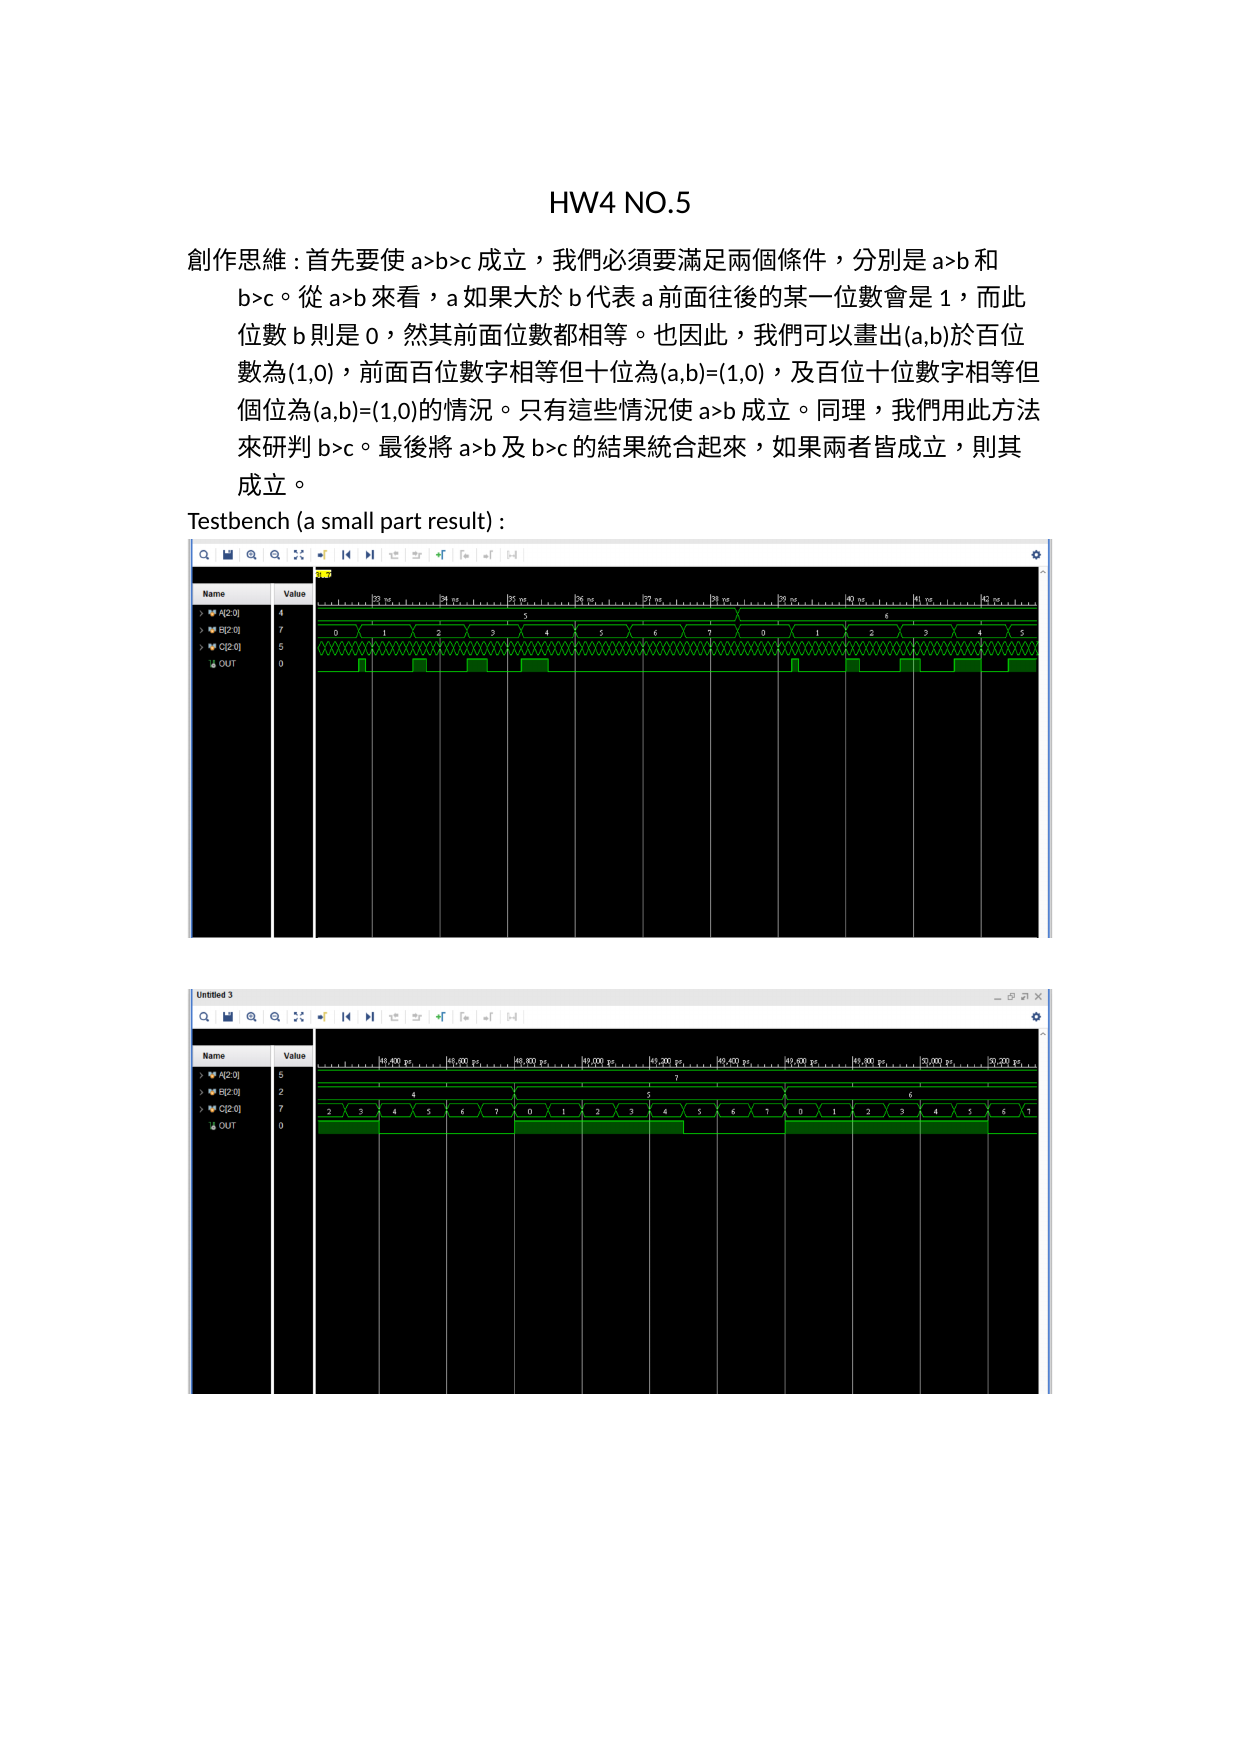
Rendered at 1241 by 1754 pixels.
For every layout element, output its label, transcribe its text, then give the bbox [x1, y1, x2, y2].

text 創作思維 : 首先要使a>b>c 成立，我們必須要滿足兩個條件，分別是a>b和 b>c。從a>b來看，a如果大於b代表a前面往後的某一位數會是1，而此 位數b則是0，然其前面位數都相等。也因此，我們可以畫出(a,b)於百位 數為(1,0)，前面百位數字相等但十位為(a,b)=(1,0)，及百位十位數字相等但 個位為(a,b)=(1,0)的情況。只有這些情況使a>b成立。同理，我們用此方法 來研判b>c。最後將a>b及b>c的結果統合起來，如果兩者皆成立，則其 成立。 [187, 239, 1053, 502]
text HW4 NO.5 [187, 164, 1053, 239]
text Testbench (a small part result) : [187, 502, 1053, 539]
picture [187, 539, 1053, 938]
picture [187, 989, 1053, 1394]
